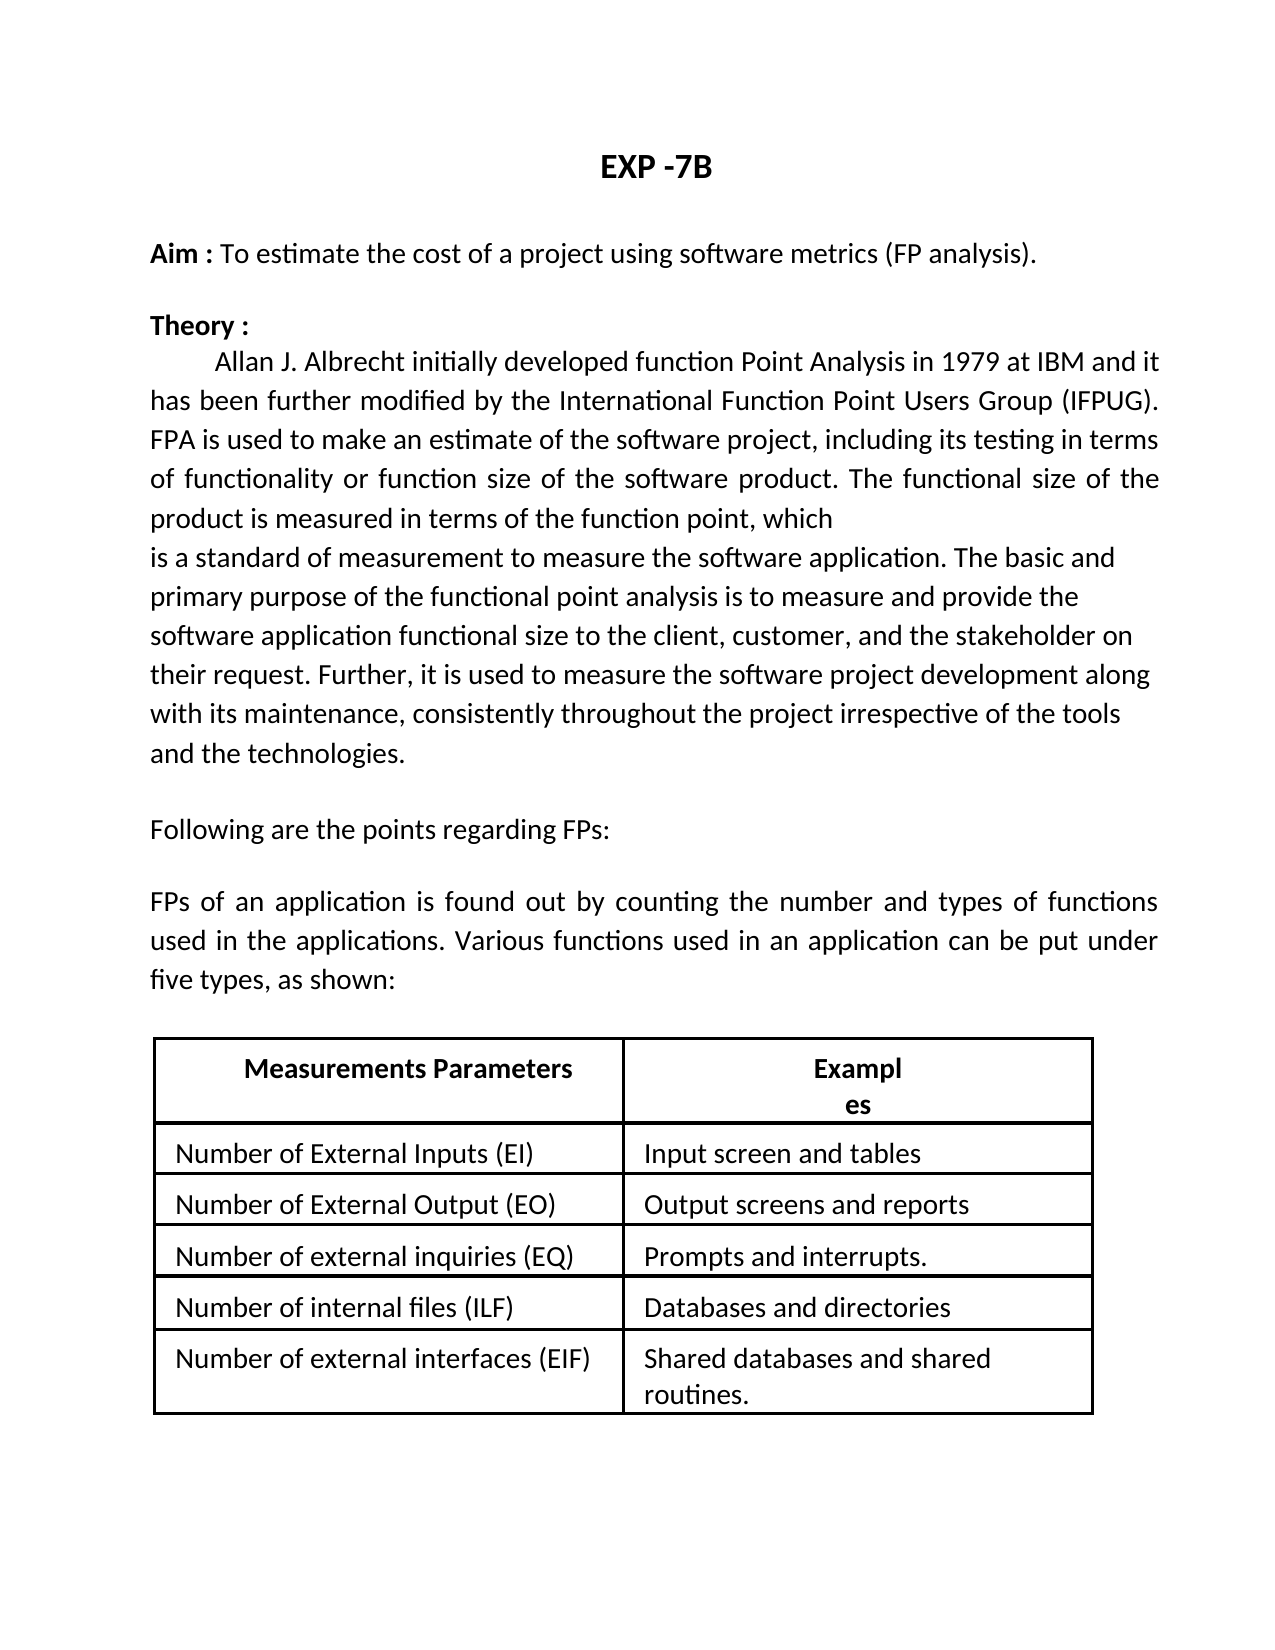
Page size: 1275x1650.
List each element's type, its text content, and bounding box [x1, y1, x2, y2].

text Aim : To estimate the cost of a project using software metrics (FP analysis). [150, 235, 1173, 271]
table_cell Number of External Output (EO) [156, 1175, 622, 1223]
text EXP -7B [139, 144, 1173, 187]
subtitle Theory : [150, 307, 1173, 343]
table_cell Databases and directories [625, 1278, 1091, 1327]
text is a standard of measurement to measure the software application. The basic and primary purpose of the functional point analysis is to measure and provide the software application functional size to the client, customer, and the stakeholder on their request. Further, it is used to measure the software project development along with its maintenance, consistently throughout the project irrespective of the tools and the technologies. [150, 539, 1161, 770]
table_header Examples [625, 1040, 1091, 1121]
table_cell Number of external interfaces (EIF) [156, 1331, 622, 1412]
table_cell Number of internal files (ILF) [156, 1278, 622, 1327]
table_cell Number of External Inputs (EI) [156, 1125, 622, 1172]
text Allan J. Albrecht initially developed function Point Analysis in 1979 at IBM and it has been further modified by the International Function Point Users Group (IFPUG). FPA is used to make an estimate of the software project, including its testing in terms of functionality or function size of the software product. The functional size of the product is measured in terms of the function point, which [150, 343, 1161, 535]
text Following are the points regarding FPs: [150, 811, 1173, 846]
text FPs of an application is found out by counting the number and types of functions used in the applications. Various functions used in an application can be put under five types, as shown: [150, 883, 1160, 997]
table_header Measurements Parameters [156, 1040, 622, 1121]
table_cell Prompts and interrupts. [625, 1226, 1091, 1274]
table_cell Number of external inquiries (EQ) [156, 1226, 622, 1274]
table_cell Shared databases and shared routines. [625, 1331, 1091, 1412]
table_cell Input screen and tables [625, 1125, 1091, 1172]
table_cell Output screens and reports [625, 1175, 1091, 1223]
